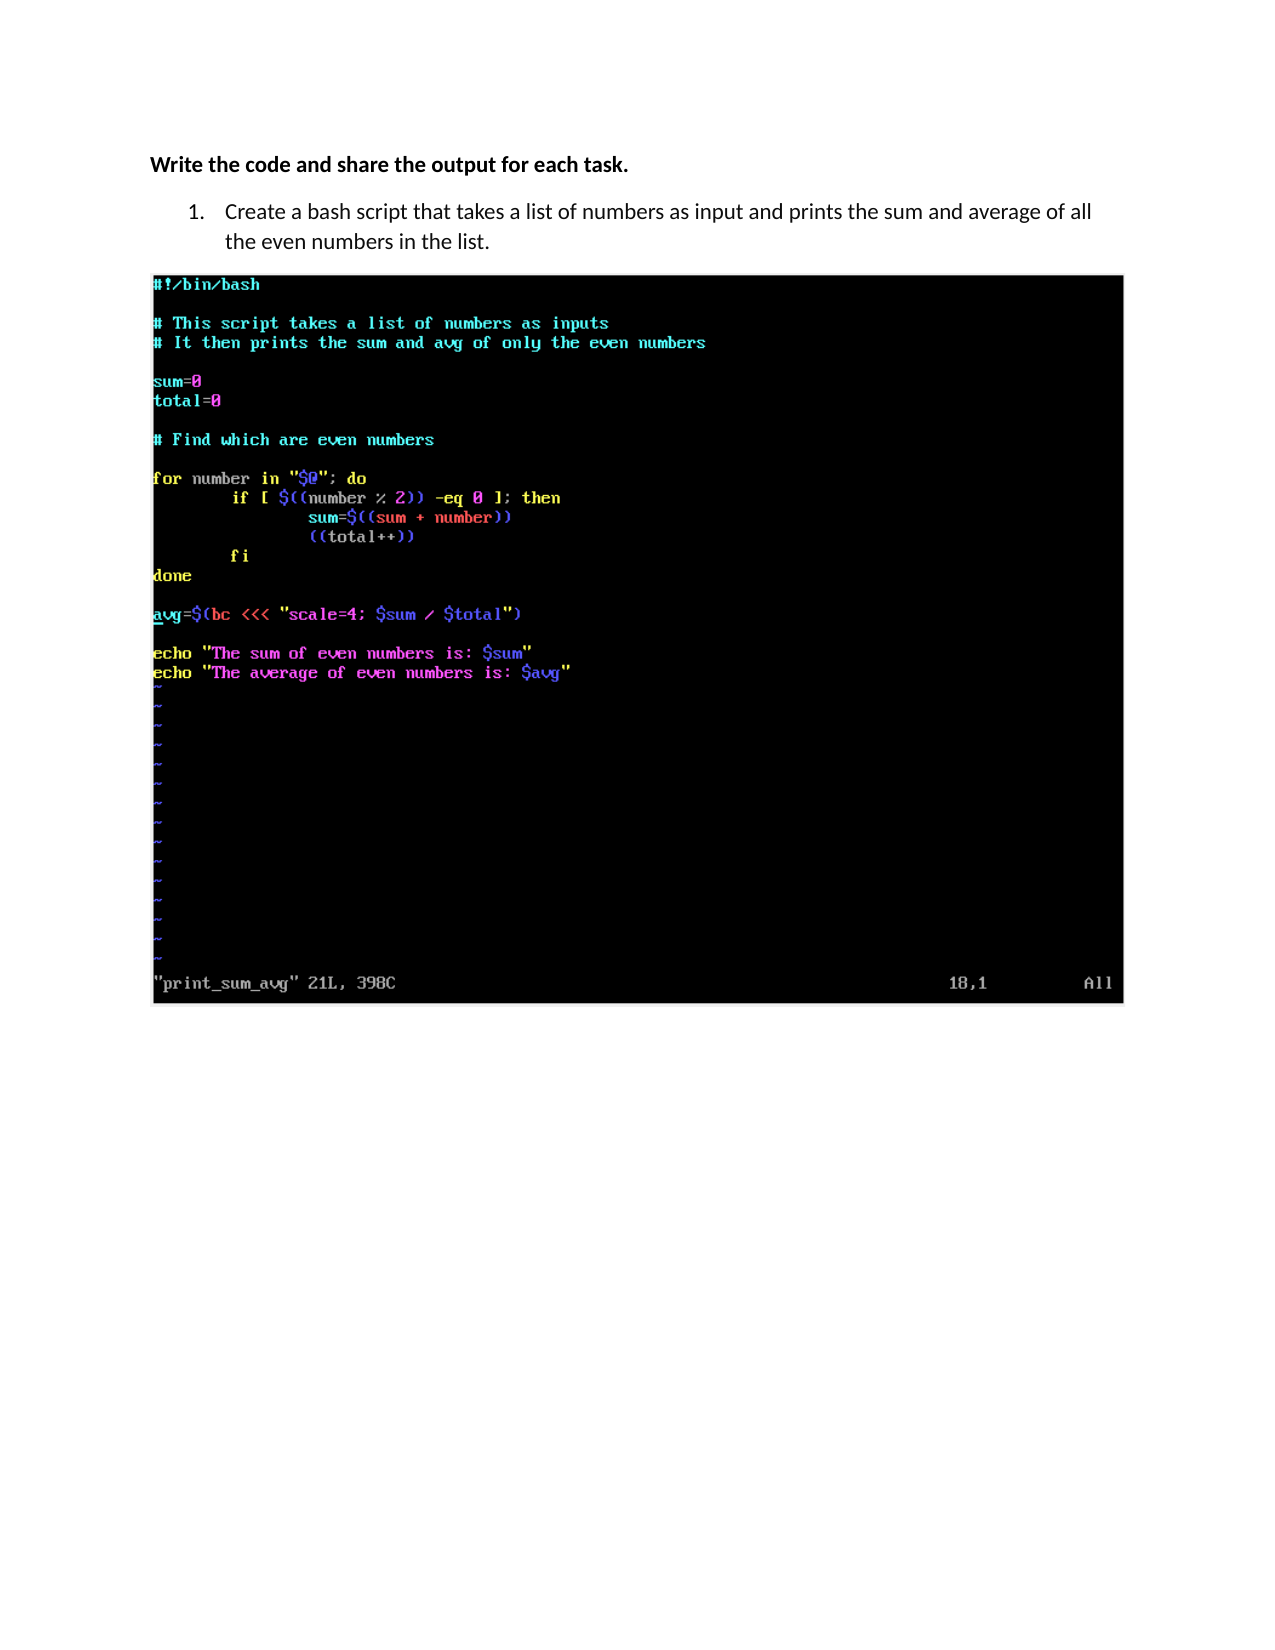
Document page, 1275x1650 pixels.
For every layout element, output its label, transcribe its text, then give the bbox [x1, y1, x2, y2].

list Create a bash script that takes a list of numbers as input and prints the sum and average of all the even numbers in the list. [187, 197, 1125, 255]
picture [150, 273, 1125, 1007]
text Write the code and share the output for each task. [150, 150, 1125, 178]
